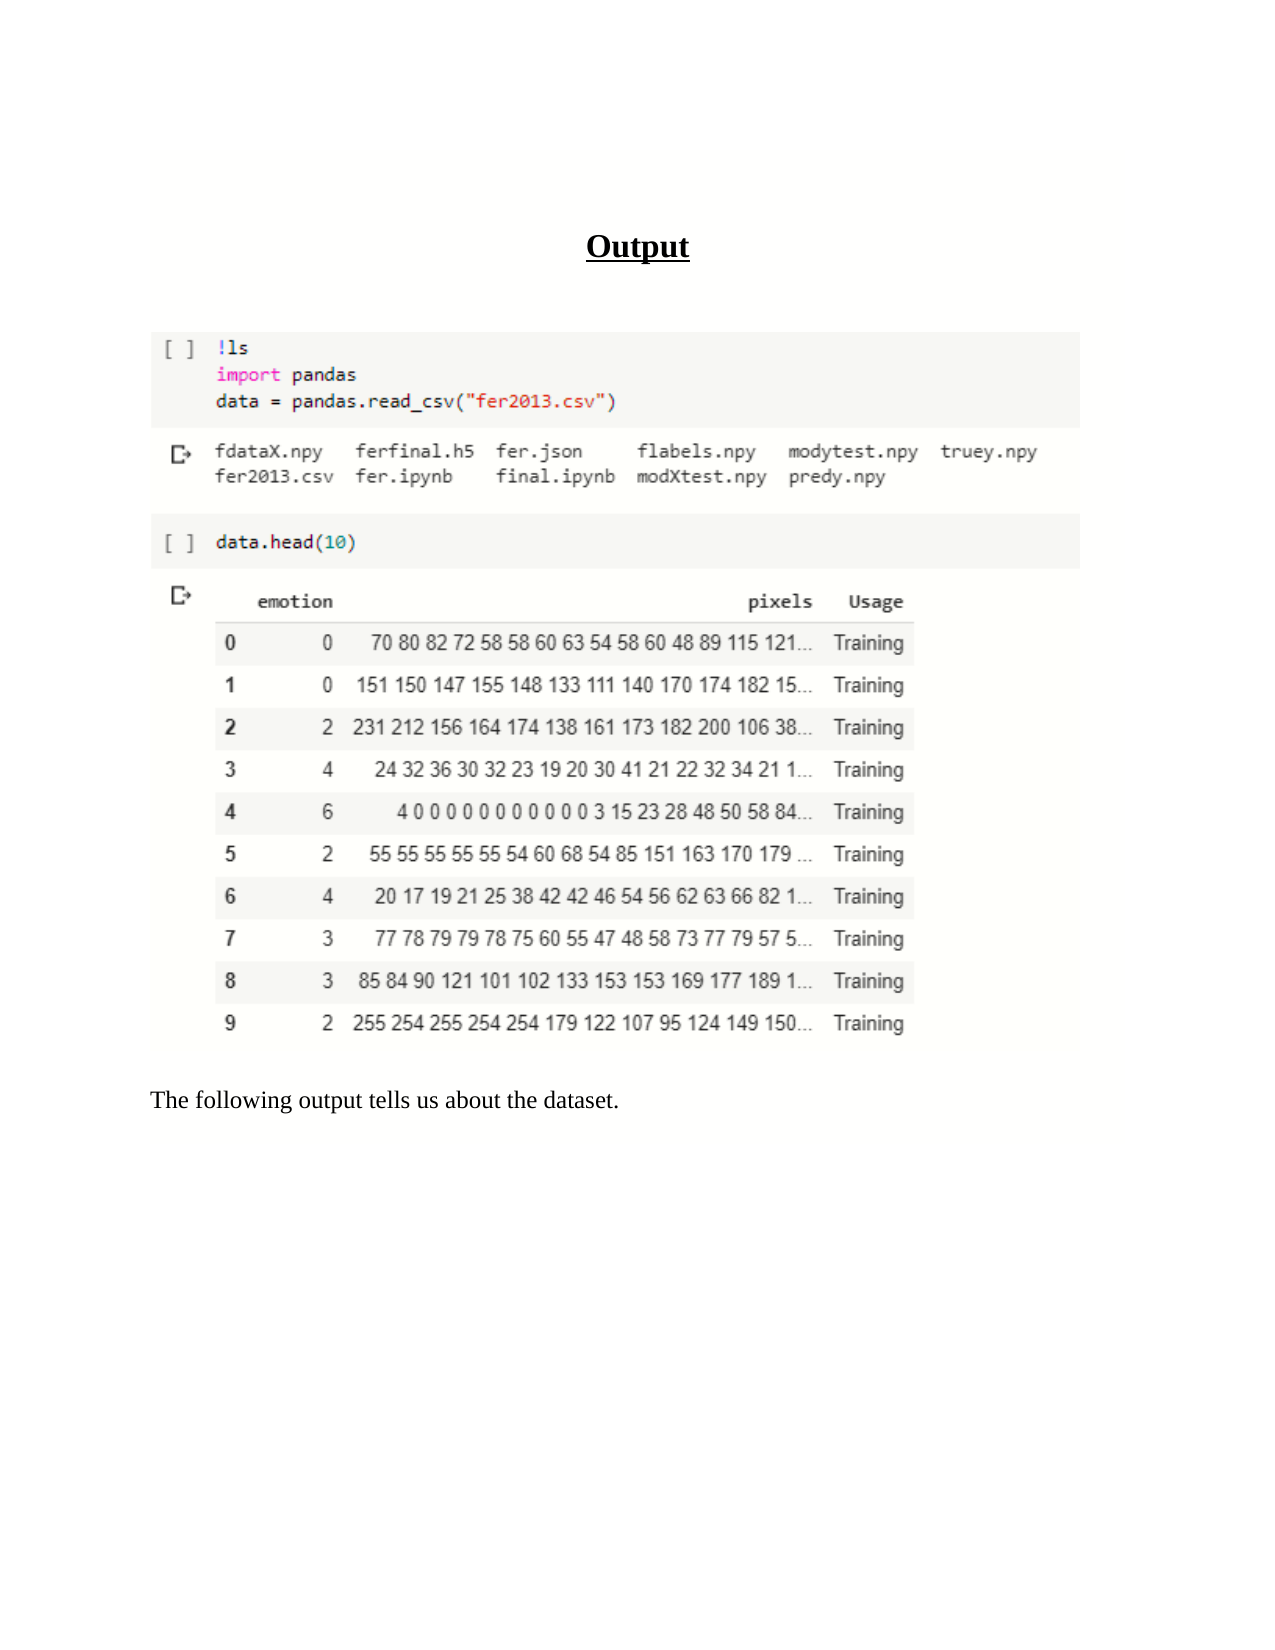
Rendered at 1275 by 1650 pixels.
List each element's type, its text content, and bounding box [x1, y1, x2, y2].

picture [150, 332, 1080, 1051]
text The following output tells us about the dataset. [150, 1084, 1125, 1114]
text Output [150, 227, 1125, 265]
